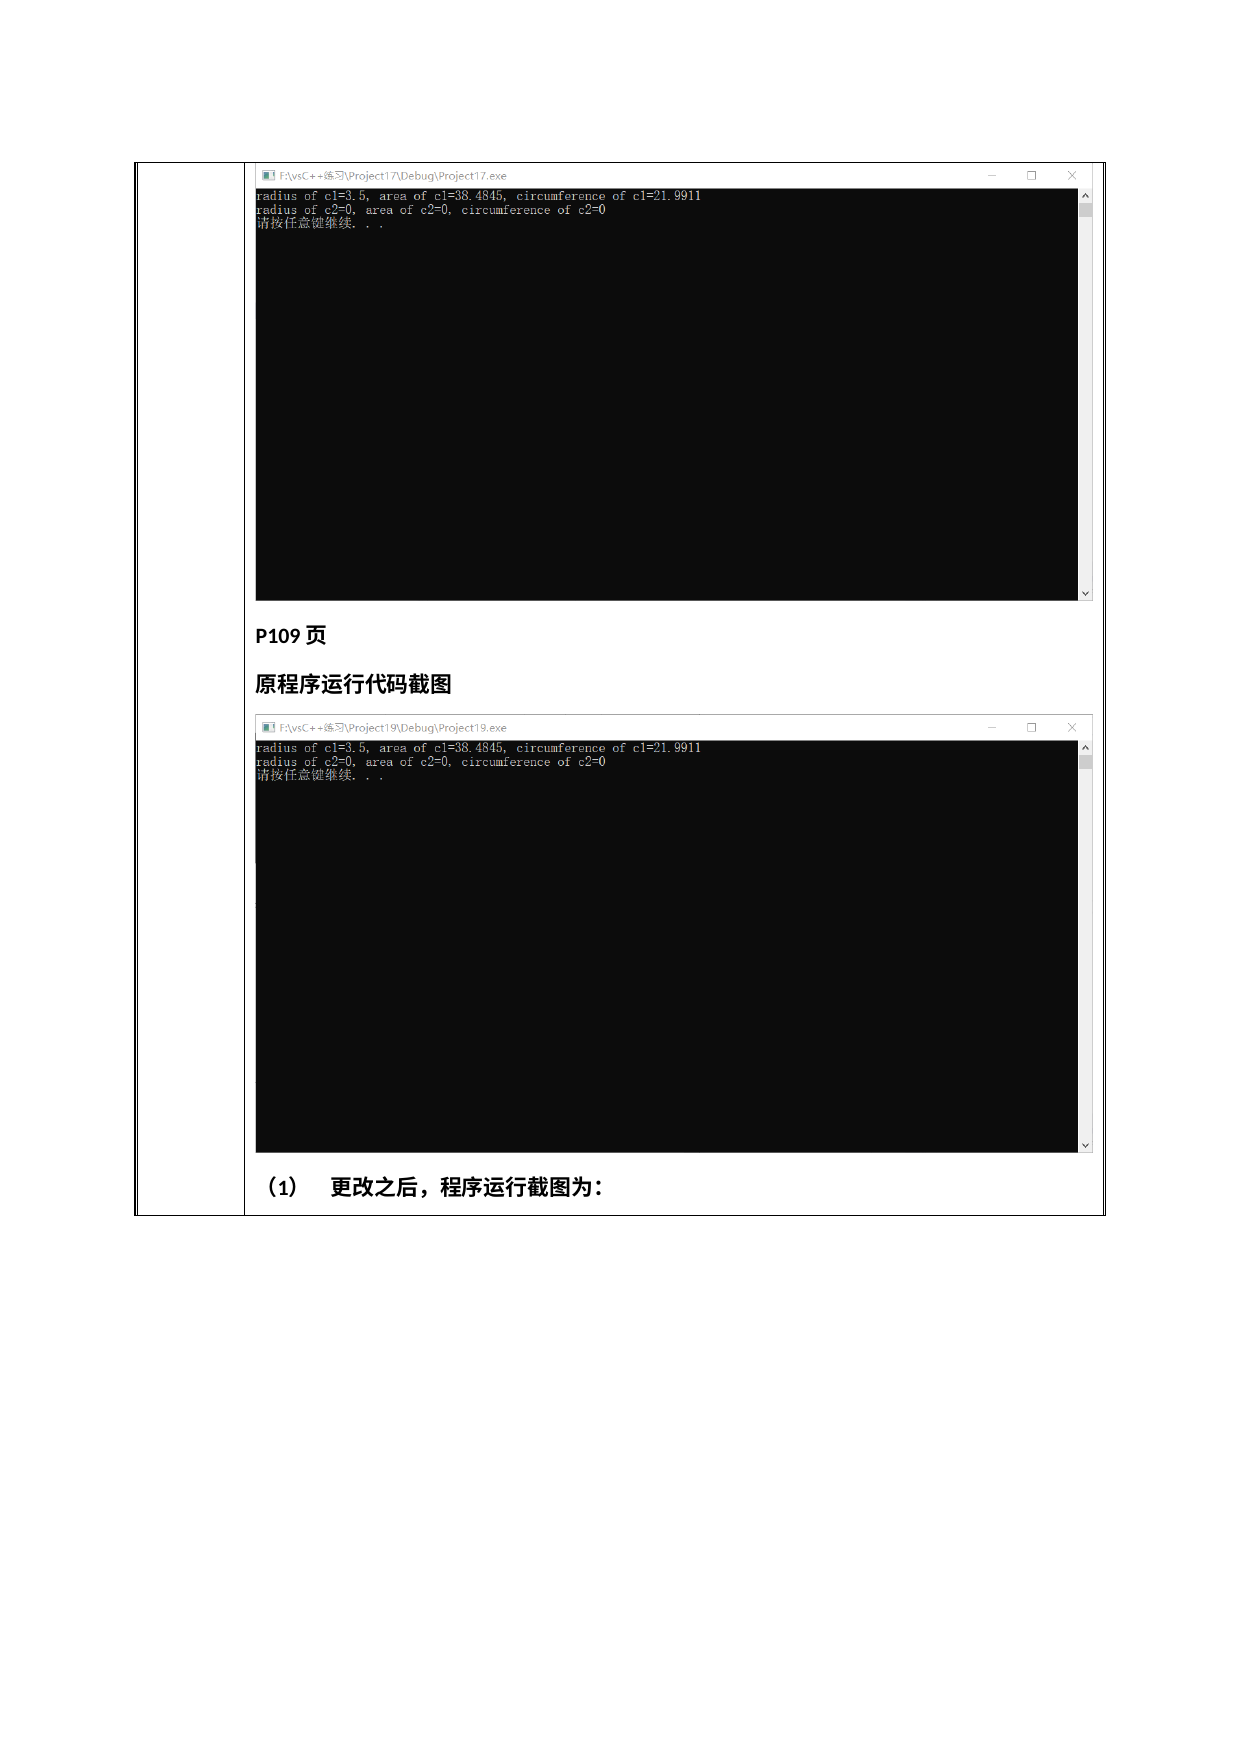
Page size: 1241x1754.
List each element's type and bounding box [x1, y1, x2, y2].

table_cell [245, 163, 1103, 1215]
picture [255, 163, 1093, 601]
picture [255, 714, 1093, 1153]
table_cell [138, 163, 244, 1215]
